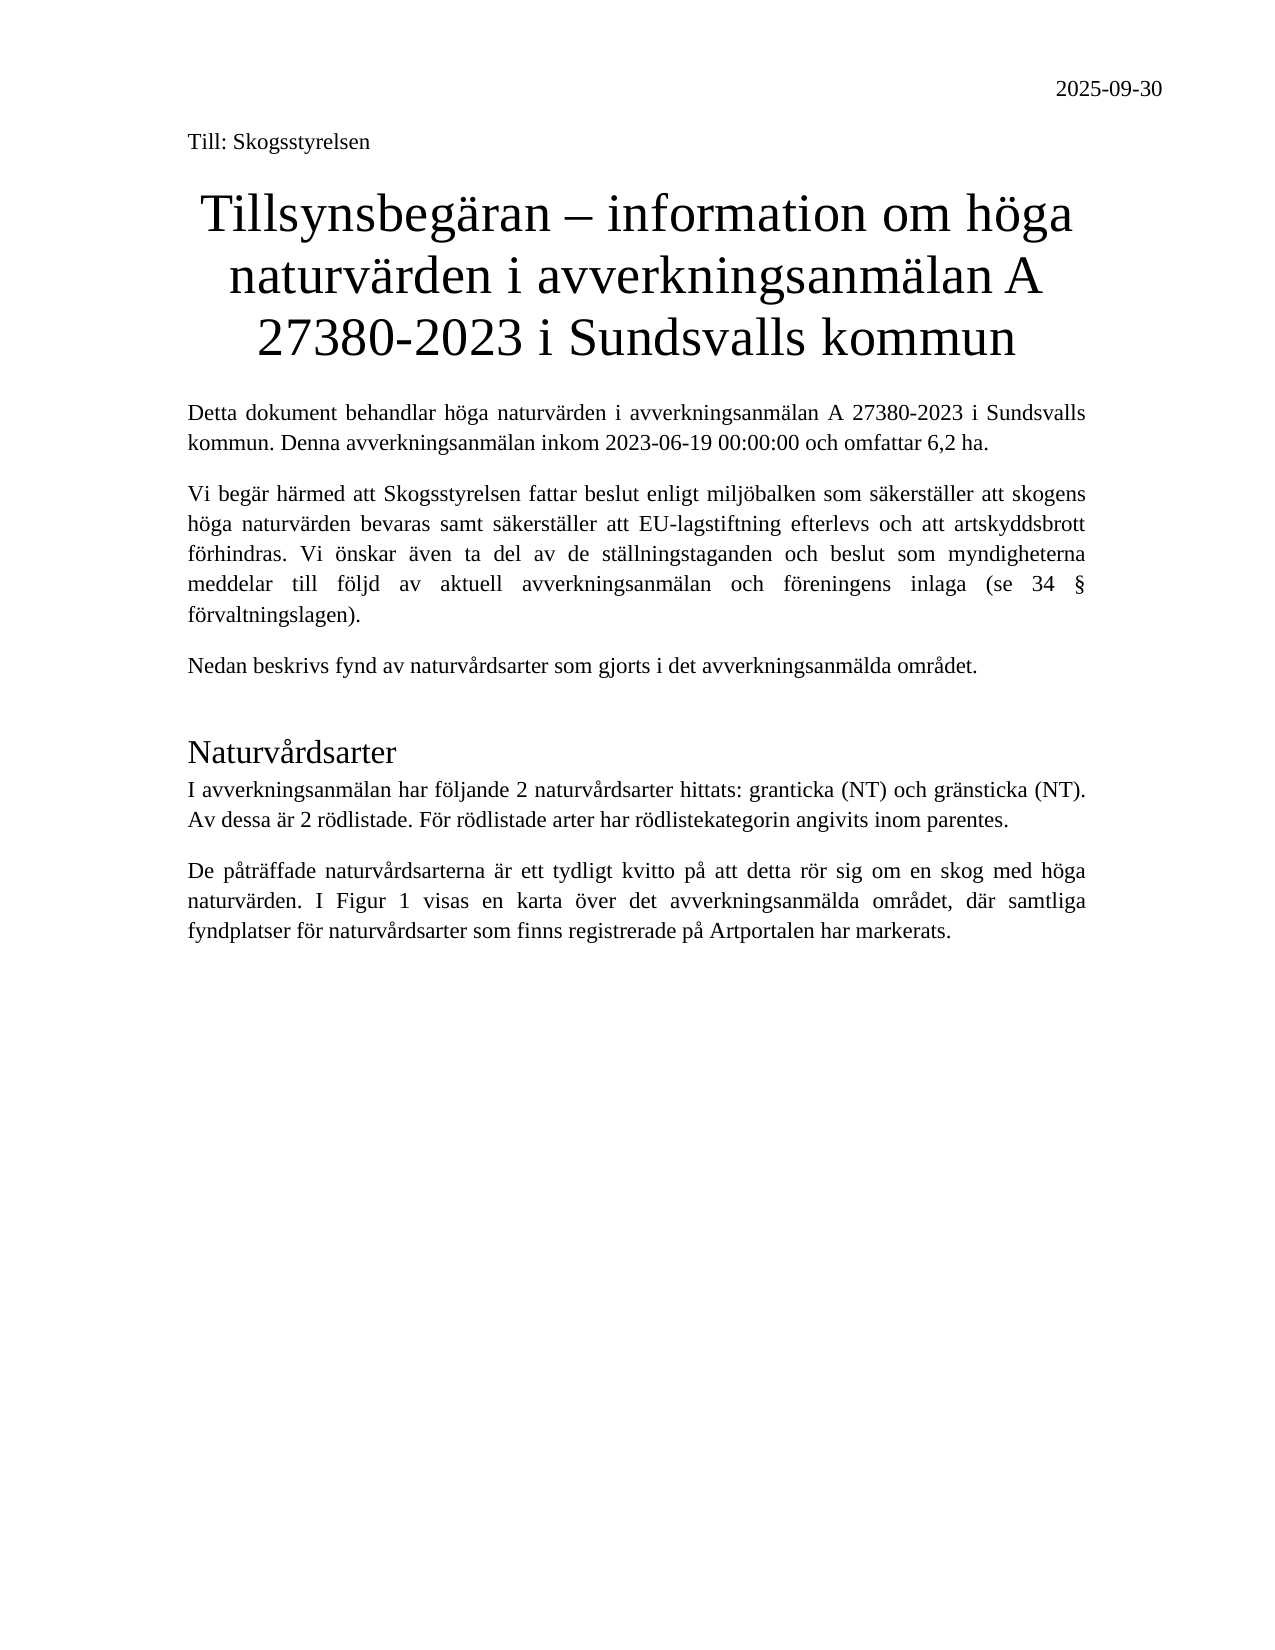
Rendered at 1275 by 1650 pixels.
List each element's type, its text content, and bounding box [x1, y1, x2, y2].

text Vi begär härmed att Skogsstyrelsen fattar beslut enligt miljöbalken som säkerställer att skogens höga naturvärden bevaras samt säkerställer att EU-lagstiftning efterlevs och att artskyddsbrott förhindras. Vi önskar även ta del av de ställningstaganden och beslut som myndigheterna meddelar till följd av aktuell avverkningsanmälan och föreningens inlaga (se 34 § förvaltningslagen). [187, 480, 1087, 627]
text I avverkningsanmälan har följande 2 naturvårdsarter hittats: granticka (NT) och gränsticka (NT). Av dessa är 2 rödlistade. För rödlistade arter har rödlistekategorin angivits inom parentes. [187, 776, 1087, 832]
text De påträffade naturvårdsarterna är ett tydligt kvitto på att detta rör sig om en skog med höga naturvärden. I Figur 1 visas en karta över det avverkningsanmälda området, där samtliga fyndplatser för naturvårdsarter som finns registrerade på Artportalen har markerats. [187, 857, 1087, 944]
title Tillsynsbegäran – information om höga naturvärden i avverkningsanmälan A 27380-2023 i Sundsvalls kommun [187, 180, 1087, 367]
text Detta dokument behandlar höga naturvärden i avverkningsanmälan A 27380-2023 i Sundsvalls kommun. Denna avverkningsanmälan inkom 2023-06-19 00:00:00 och omfattar 6,2 ha. [187, 398, 1087, 455]
subtitle Naturvårdsarter [187, 732, 1087, 770]
text Nedan beskrivs fynd av naturvårdsarter som gjorts i det avverkningsanmälda området. [187, 652, 1087, 678]
